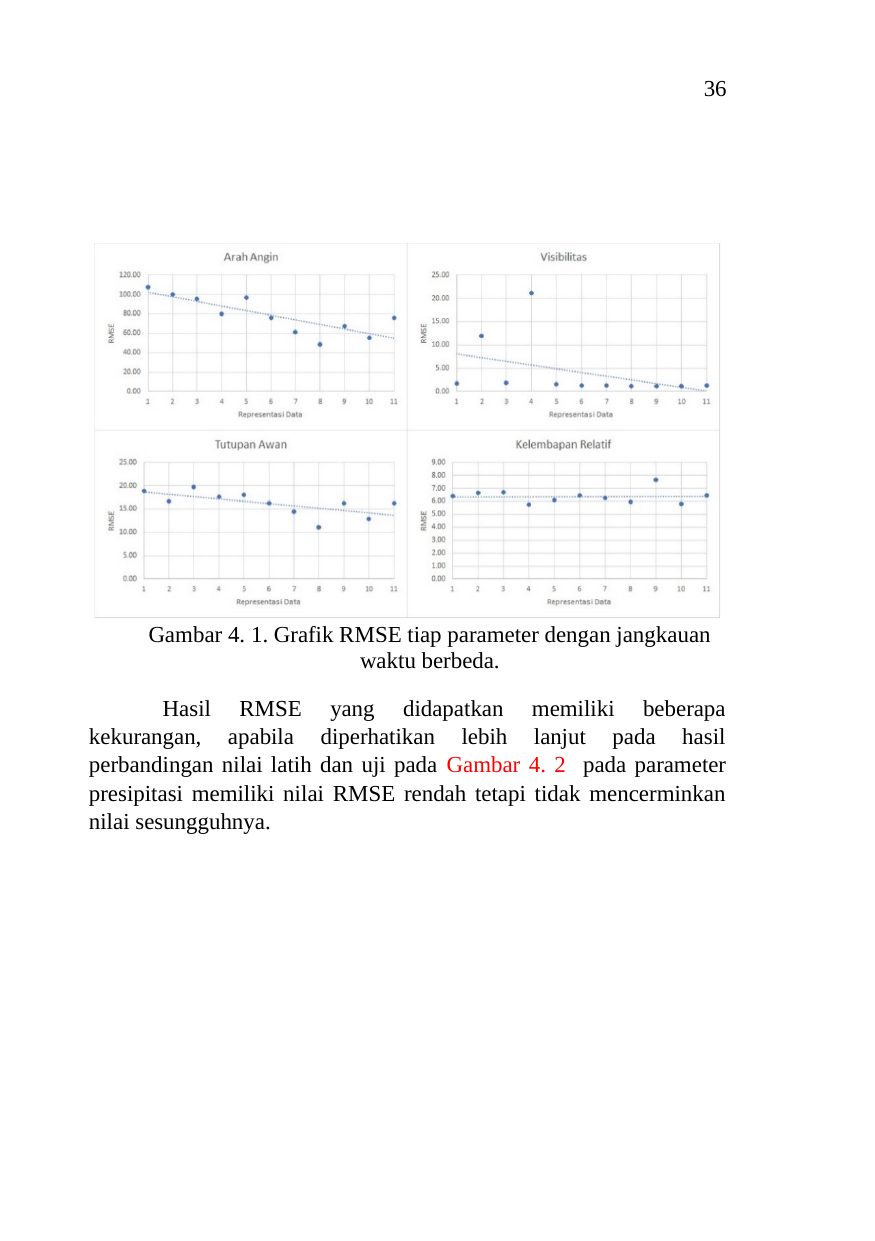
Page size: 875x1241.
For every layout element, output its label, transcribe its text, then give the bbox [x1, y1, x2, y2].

text Hasil RMSE yang didapatkan memiliki beberapa kekurangan, apabila diperhatikan lebih lanjut pada hasil perbandingan nilai latih dan uji pada Gambar 4. 2 pada parameter presipitasi memiliki nilai RMSE rendah tetapi tidak mencerminkan nilai sesungguhnya. [89, 694, 726, 835]
text Gambar 4. 1. Grafik RMSE tiap parameter dengan jangkauan waktu berbeda. [133, 621, 726, 674]
picture [94, 243, 721, 619]
